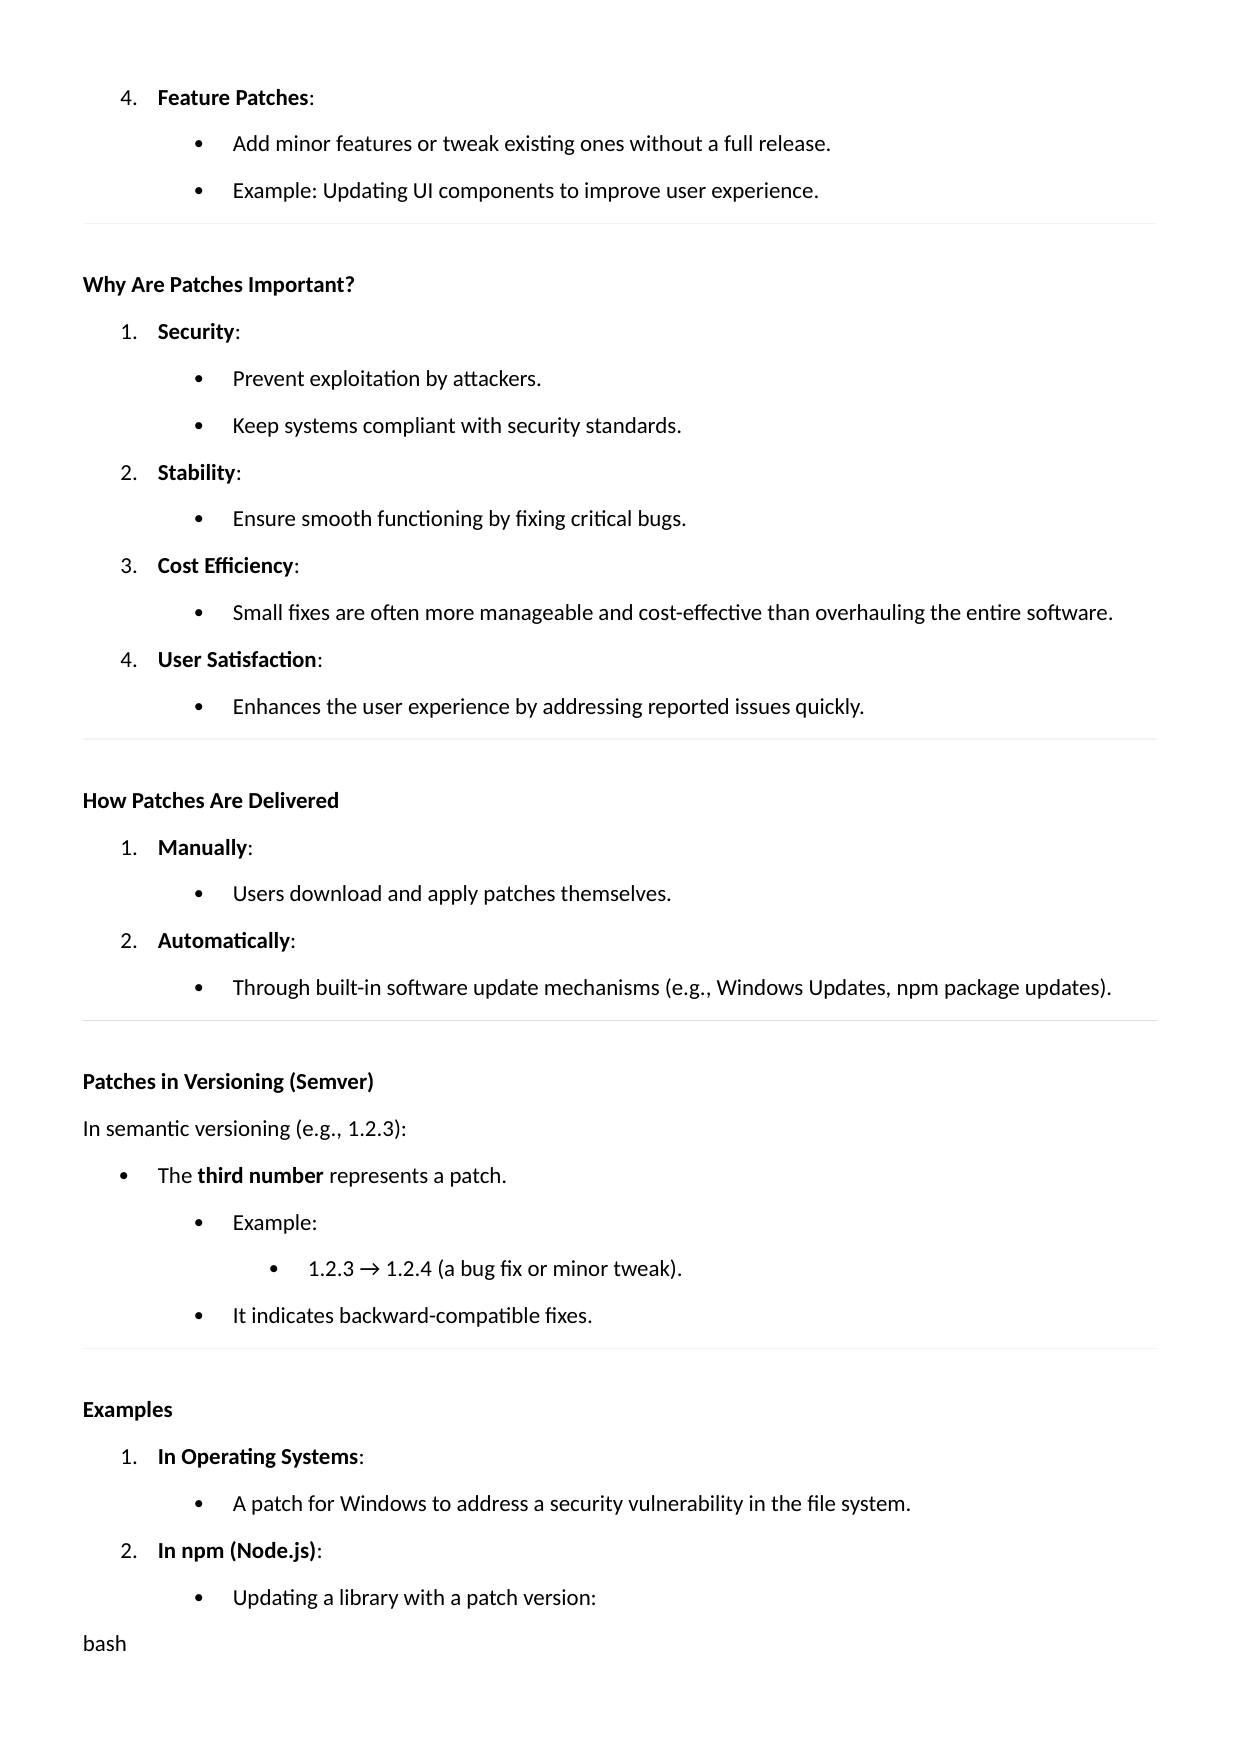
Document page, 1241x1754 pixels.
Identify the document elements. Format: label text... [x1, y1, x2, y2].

text bash [83, 1629, 1157, 1658]
list A patch for Windows to address a security vulnerability in the file system. [195, 1489, 1157, 1517]
list It indicates backward-compatible fixes. [195, 1301, 1157, 1329]
list 1.2.3 → 1.2.4 (a bug fix or minor tweak). [270, 1254, 1157, 1283]
list User Satisfaction: [120, 645, 1157, 673]
list Example: [195, 1208, 1157, 1236]
list Security: [120, 317, 1157, 345]
list Add minor features or tweak existing ones without a full release. [195, 129, 1157, 158]
list Ensure smooth functioning by fixing critical bugs. [195, 504, 1157, 533]
text Examples [83, 1395, 1157, 1423]
text In semantic versioning (e.g., 1.2.3): [83, 1114, 1157, 1142]
list Automatically: [120, 926, 1157, 954]
list Users download and apply patches themselves. [195, 879, 1157, 908]
list Small fixes are often more manageable and cost-effective than overhauling the entire software. [195, 598, 1157, 626]
list Enhances the user experience by addressing reported issues quickly. [195, 692, 1157, 720]
text Patches in Versioning (Semver) [83, 1067, 1157, 1095]
list Example: Updating UI components to improve user experience. [195, 176, 1157, 204]
list Through built-in software update mechanisms (e.g., Windows Updates, npm package updates). [195, 973, 1157, 1001]
list The third number represents a patch. [120, 1161, 1157, 1189]
list Keep systems compliant with security standards. [195, 411, 1157, 439]
list Stability: [120, 458, 1157, 486]
list Feature Patches: [120, 83, 1157, 111]
list Manually: [120, 833, 1157, 861]
list In Operating Systems: [120, 1442, 1157, 1470]
list In npm (Node.js): [120, 1536, 1157, 1564]
text Why Are Patches Important? [83, 270, 1157, 298]
list Prevent exploitation by attackers. [195, 364, 1157, 392]
text How Patches Are Delivered [83, 786, 1157, 814]
list Updating a library with a patch version: [195, 1583, 1157, 1611]
list Cost Efficiency: [120, 551, 1157, 579]
